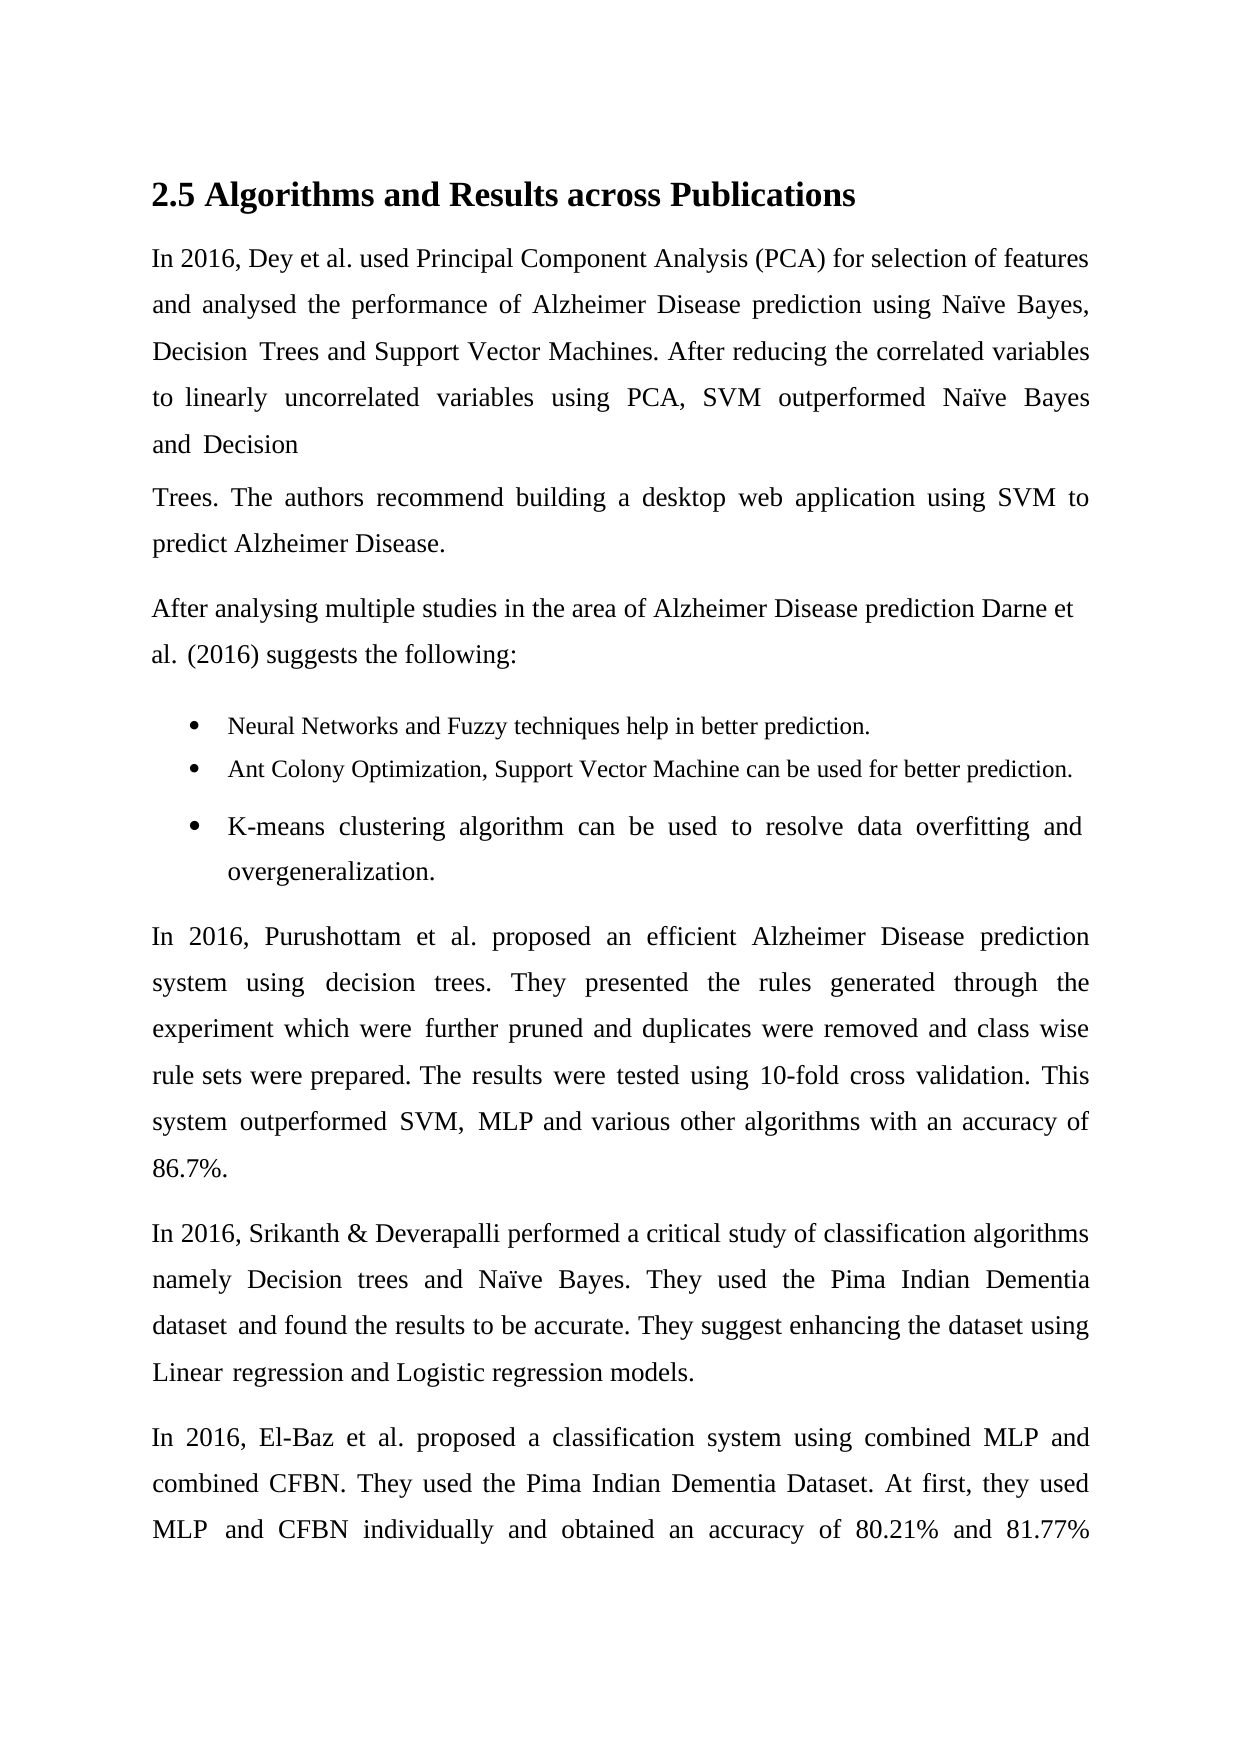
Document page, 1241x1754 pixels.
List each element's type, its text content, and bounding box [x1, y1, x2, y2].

text In 2016, Purushottam et al. proposed an efficient Alzheimer Disease prediction system using decision trees. They presented the rules generated through the experiment which were further pruned and duplicates were removed and class wise rule sets were prepared. The results were tested using 10-fold cross validation. This system outperformed SVM, MLP and various other algorithms with an accuracy of 86.7%. [151, 920, 1090, 1183]
text Trees. The authors recommend building a desktop web application using SVM to predict Alzheimer Disease. [152, 481, 1090, 558]
list K-means clustering algorithm can be used to resolve data overfitting and overgeneralization. [190, 810, 1087, 886]
subtitle Algorithms and Results across Publications [151, 173, 1126, 214]
list Ant Colony Optimization, Support Vector Machine can be used for better prediction. [190, 754, 1126, 783]
text After analysing multiple studies in the area of Alzheimer Disease prediction Darne et al. (2016) suggests the following: [151, 592, 1087, 670]
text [151, 1421, 1090, 1544]
text In 2016, Srikanth & Deverapalli performed a critical study of classification algorithms namely Decision trees and Naïve Bayes. They used the Pima Indian Dementia dataset and found the results to be accurate. They suggest enhancing the dataset using Linear regression and Logistic regression models. [151, 1217, 1090, 1387]
text In 2016, Dey et al. used Principal Component Analysis (PCA) for selection of features and analysed the performance of Alzheimer Disease prediction using Naïve Bayes, Decision Trees and Support Vector Machines. After reducing the correlated variables to linearly uncorrelated variables using PCA, SVM outperformed Naïve Bayes and Decision [151, 242, 1090, 459]
list Neural Networks and Fuzzy techniques help in better prediction. [190, 711, 1126, 740]
